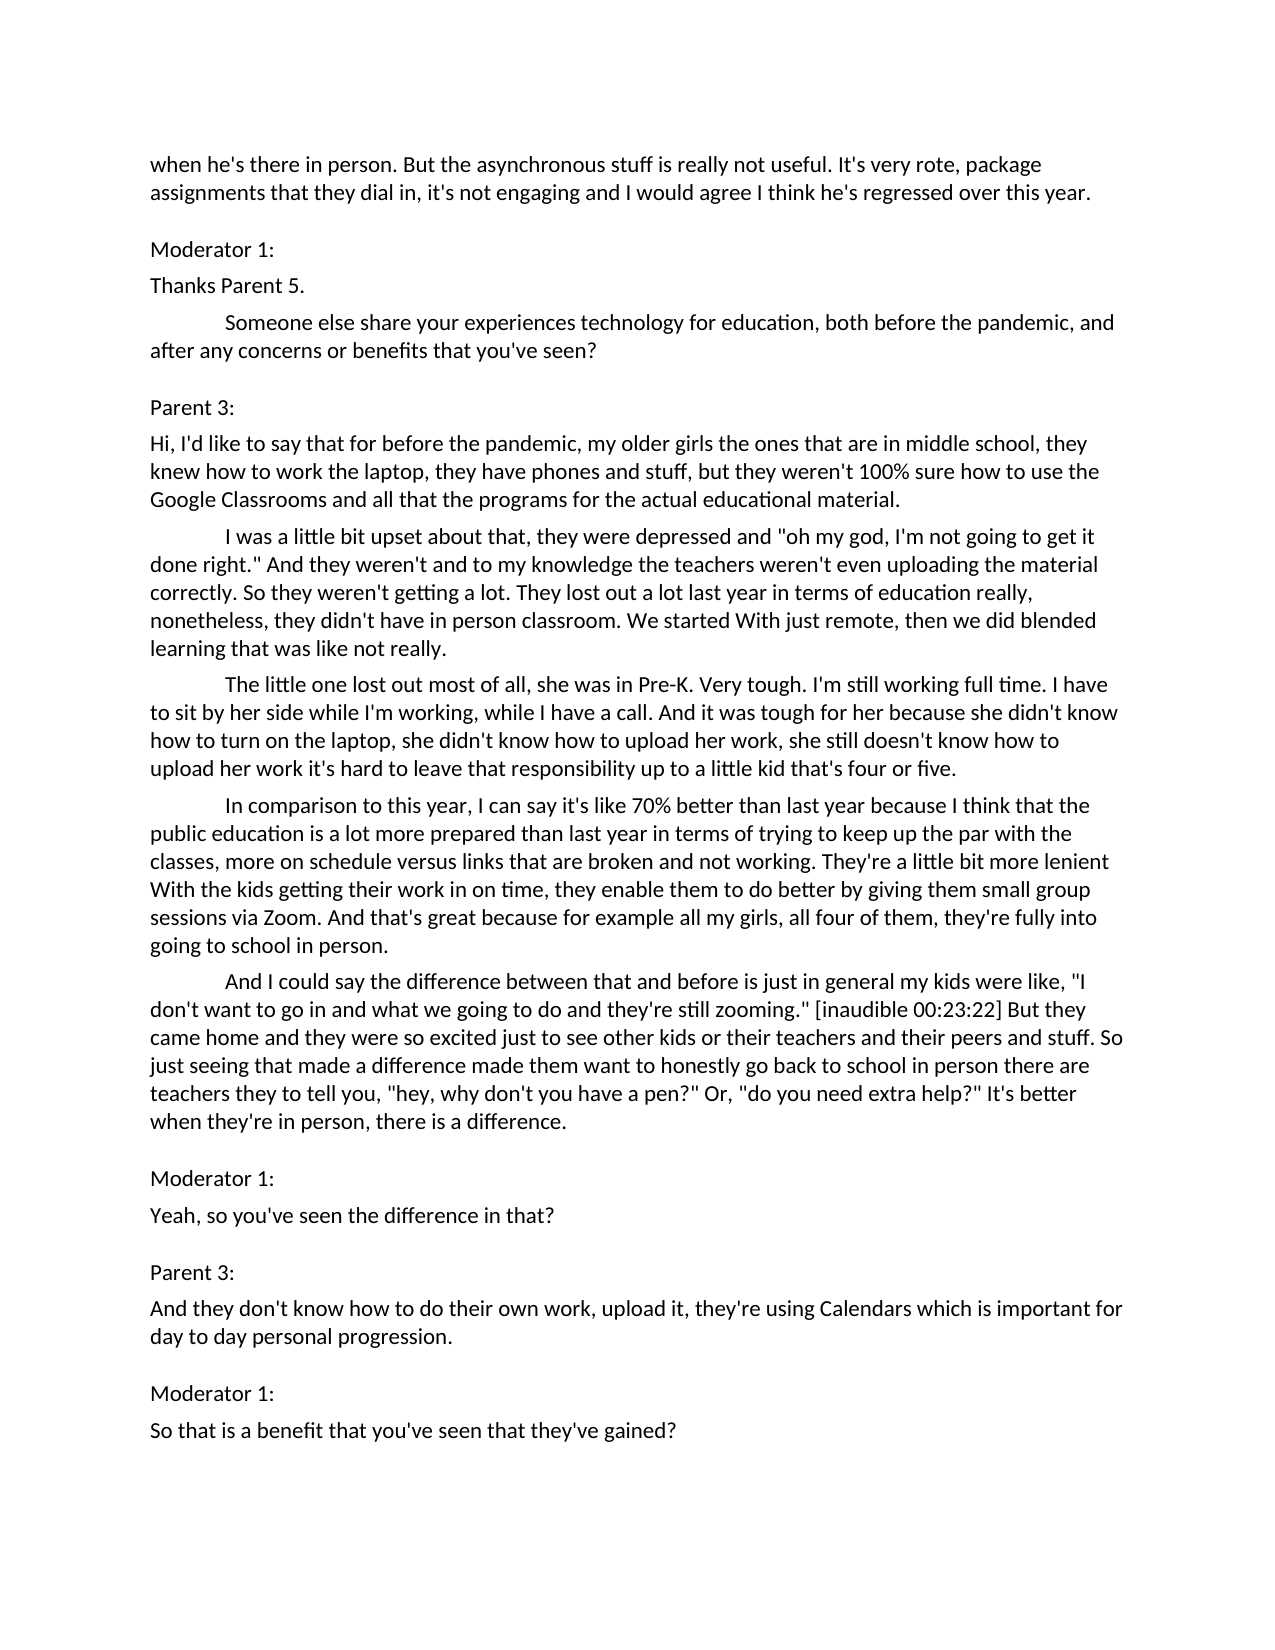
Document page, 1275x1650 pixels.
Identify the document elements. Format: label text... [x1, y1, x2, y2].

text Moderator 1: [150, 1164, 1125, 1192]
text Someone else share your experiences technology for education, both before the pandemic, and after any concerns or benefits that you've seen? [150, 308, 1125, 364]
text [150, 150, 1125, 206]
text Moderator 1: [150, 1379, 1125, 1408]
text Moderator 1: [150, 235, 1125, 263]
text And I could say the difference between that and before is just in general my kids were like, "I don't want to go in and what we going to do and they're still zooming." [inaudible 00:23:22] But they came home and they were so excited just to see other kids or their teachers and their peers and stuff. So just seeing that made a difference made them want to honestly go back to school in person there are teachers they to tell you, "hey, why don't you have a pen?" Or, "do you need extra help?" It's better when they're in person, there is a difference. [150, 967, 1125, 1135]
text Parent 3: [150, 1258, 1125, 1286]
text Yeah, so you've seen the difference in that? [150, 1201, 1125, 1229]
text Thanks Parent 5. [150, 272, 1125, 299]
text The little one lost out most of all, she was in Pre-K. Very tough. I'm still working full time. I have to sit by her side while I'm working, while I have a call. And it was tough for her because she didn't know how to turn on the laptop, she didn't know how to upload her work, she still doesn't know how to upload her work it's hard to leave that responsibility up to a little kid that's four or five. [150, 670, 1125, 782]
text In comparison to this year, I can say it's like 70% better than last year because I think that the public education is a lot more prepared than last year in terms of trying to keep up the par with the classes, more on schedule versus links that are broken and not working. They're a little bit more lenient With the kids getting their work in on time, they enable them to do better by giving them small group sessions via Zoom. And that's great because for example all my girls, all four of them, they're fully into going to school in person. [150, 791, 1125, 959]
text So that is a benefit that you've seen that they've gained? [150, 1416, 1125, 1444]
text I was a little bit upset about that, they were depressed and "oh my god, I'm not going to get it done right." And they weren't and to my knowledge the teachers weren't even uploading the material correctly. So they weren't getting a lot. They lost out a lot last year in terms of education really, nonetheless, they didn't have in person classroom. We started With just remote, then we did blended learning that was like not really. [150, 522, 1125, 662]
text And they don't know how to do their own work, upload it, they're using Calendars which is important for day to day personal progression. [150, 1294, 1125, 1350]
text Parent 3: [150, 393, 1125, 421]
text Hi, I'd like to say that for before the pandemic, my older girls the ones that are in middle school, they knew how to work the laptop, they have phones and stuff, but they weren't 100% sure how to use the Google Classrooms and all that the programs for the actual educational material. [150, 429, 1125, 513]
